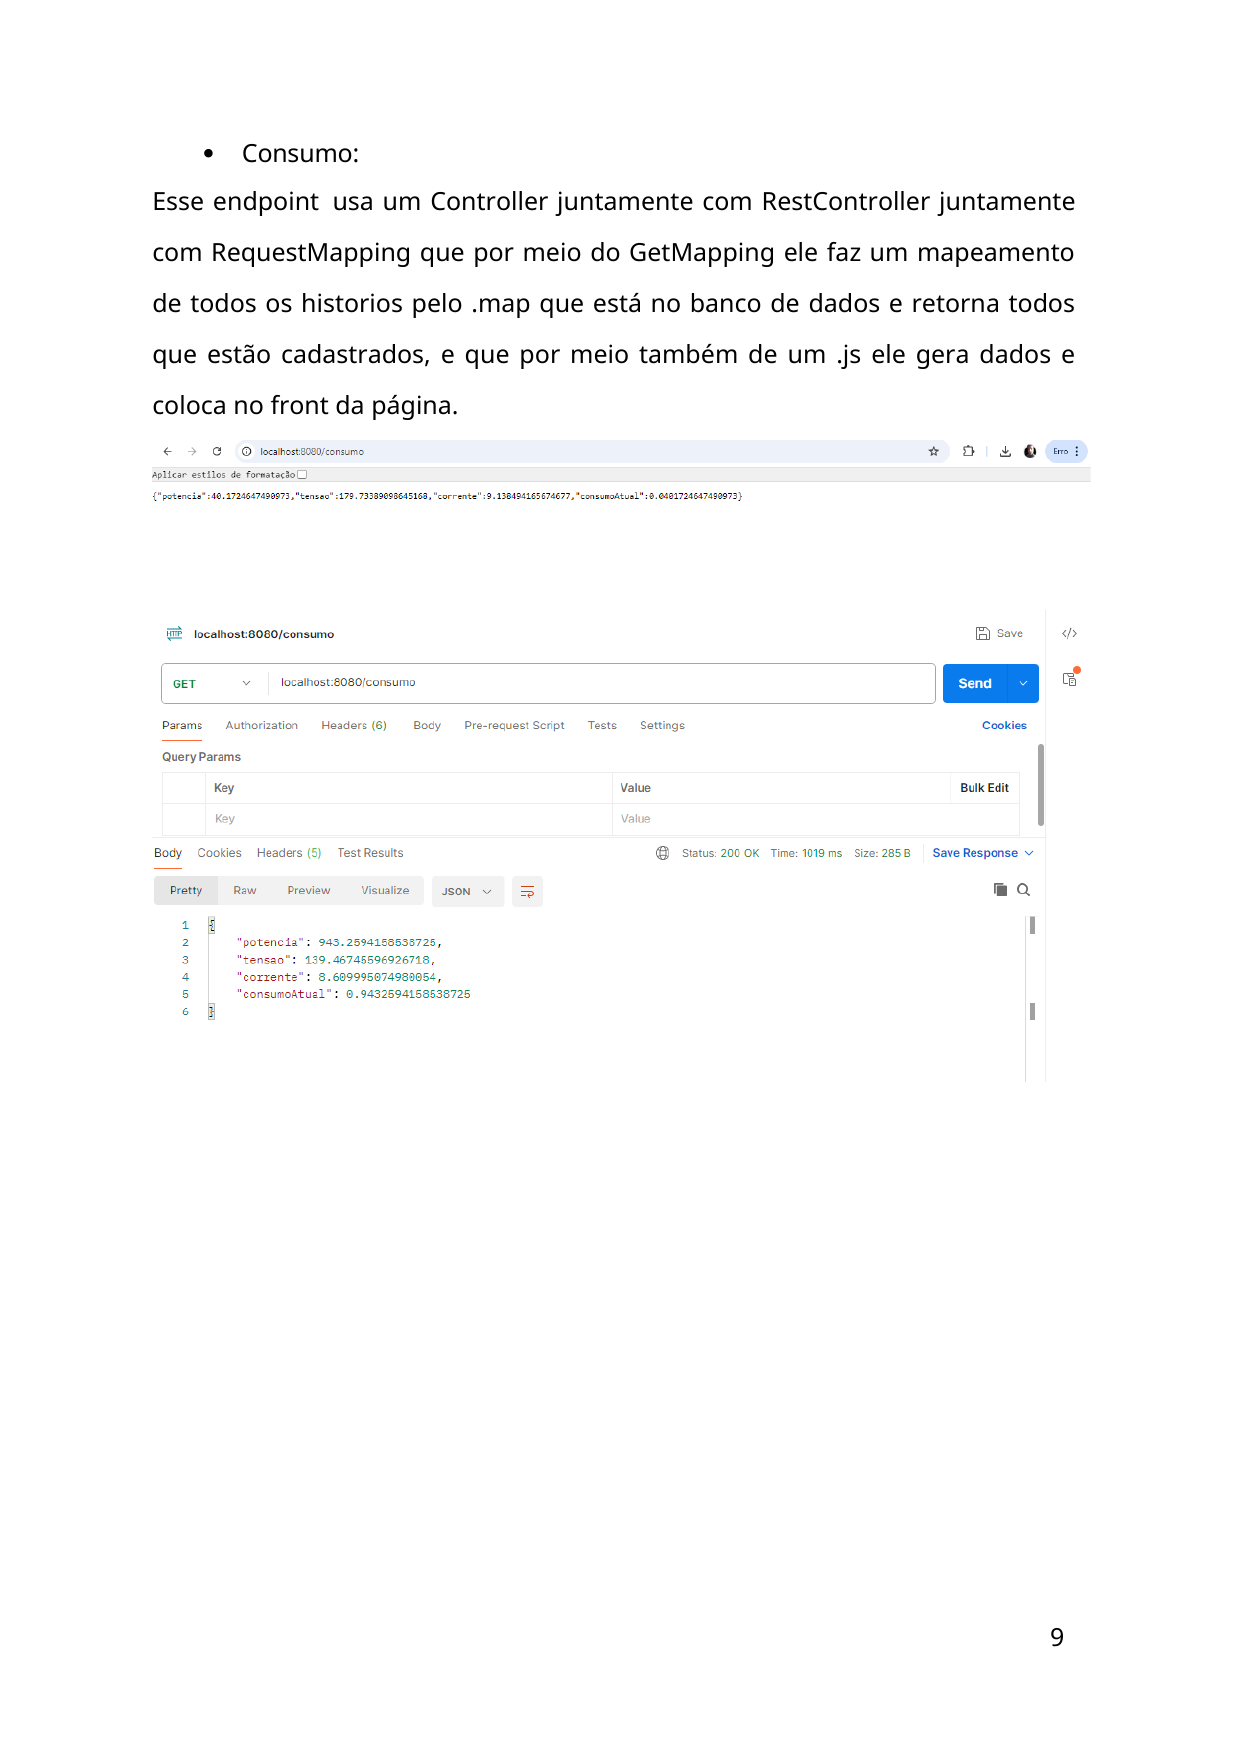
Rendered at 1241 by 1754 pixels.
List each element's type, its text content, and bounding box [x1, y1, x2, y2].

list Consumo: [204, 136, 1090, 170]
picture [152, 440, 1091, 601]
picture [152, 610, 1091, 1082]
text Esse endpoint usa um Controller juntamente com RestController juntamente com RequestMapping que por meio do GetMapping ele faz um mapeamento de todos os historios pelo .map que está no banco de dados e retorna todos que estão cadastrados, e que por meio também de um .js ele gera dados e coloca no front da página. [152, 184, 1077, 422]
